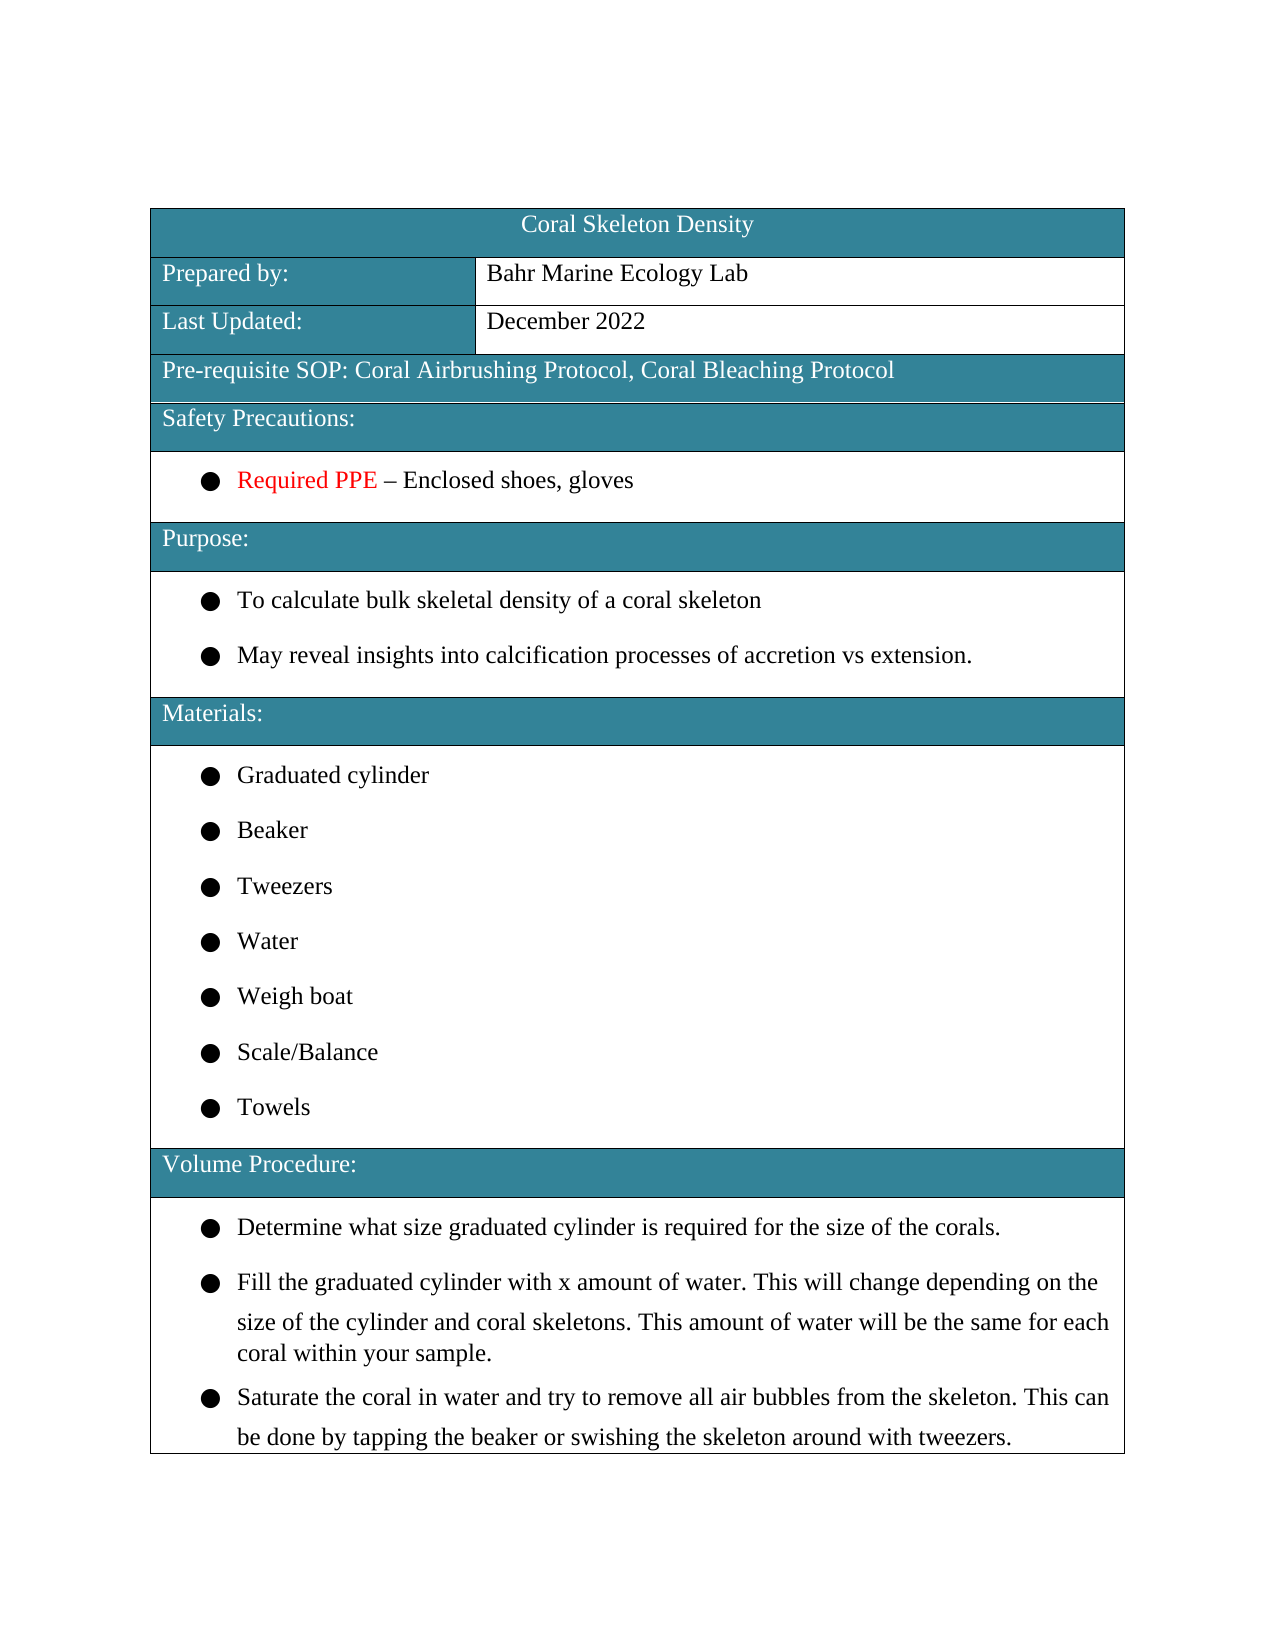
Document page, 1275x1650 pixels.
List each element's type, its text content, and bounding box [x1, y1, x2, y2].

table_cell Pre-requisite SOP: Coral Airbrushing Protocol, Coral Bleaching Protocol [151, 355, 1124, 402]
table_cell Safety Precautions: [151, 404, 1124, 451]
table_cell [151, 1198, 1124, 1453]
table_cell Last Updated: [151, 306, 475, 354]
table_cell Materials: [151, 698, 1124, 745]
table_cell December 2022 [476, 306, 1124, 354]
table_header Coral Skeleton Density [151, 209, 1124, 257]
table_cell Purpose: [151, 523, 1124, 571]
table_cell Graduated cylinder Beaker Tweezers Water Weigh boat Scale/Balance Towels [151, 746, 1124, 1148]
table_cell Prepared by: [151, 258, 475, 305]
table_cell Required PPE – Enclosed shoes, gloves [151, 452, 1124, 522]
table_cell Volume Procedure: [151, 1149, 1124, 1197]
table_cell Bahr Marine Ecology Lab [476, 258, 1124, 305]
table_cell To calculate bulk skeletal density of a coral skeleton May reveal insights into calcification processes of accretion vs extension. [151, 572, 1124, 697]
